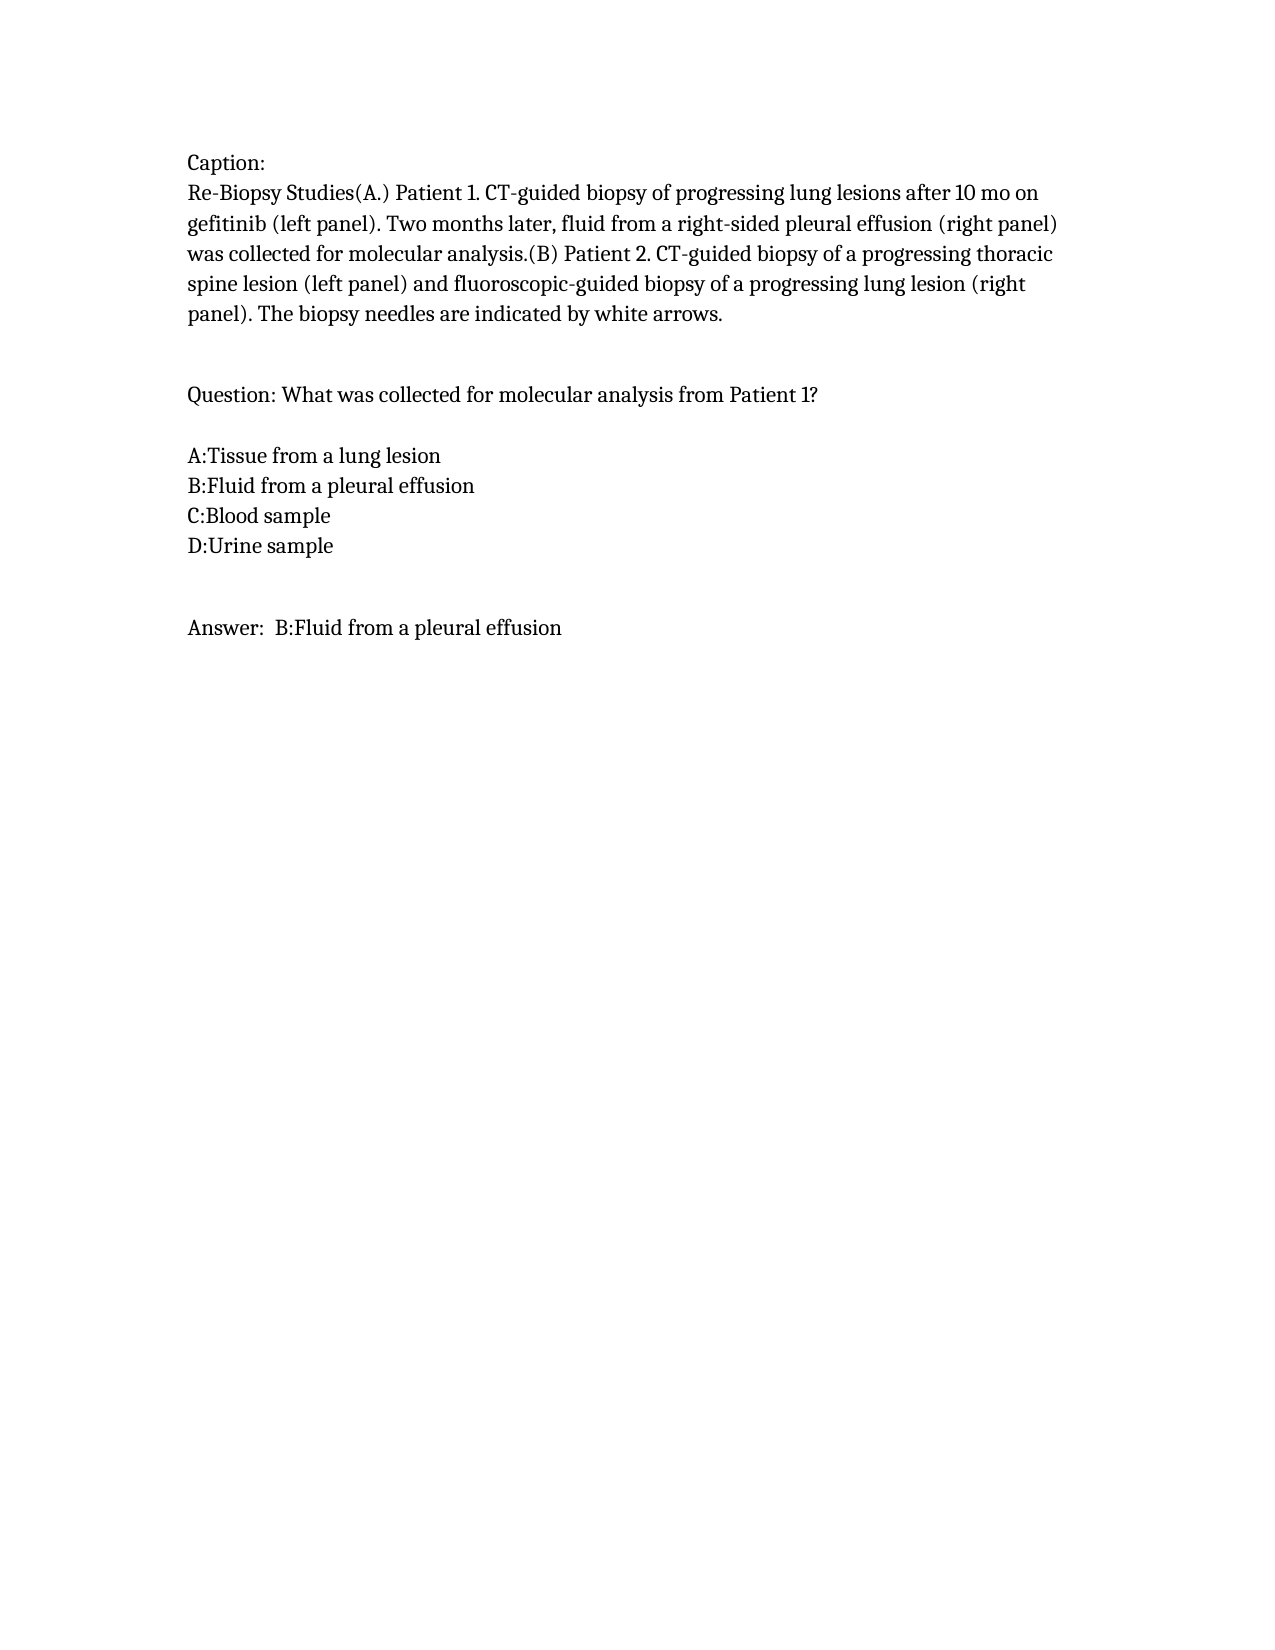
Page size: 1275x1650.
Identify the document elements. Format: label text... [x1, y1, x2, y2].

text Answer: B:Fluid from a pleural effusion [187, 614, 1087, 671]
text Caption: Re-Biopsy Studies(A.) Patient 1. CT-guided biopsy of progressing lung lesions after 10 mo on gefitinib (left panel). Two months later, fluid from a right-sided pleural effusion (right panel) was collected for molecular analysis.(B) Patient 2. CT-guided biopsy of a progressing thoracic spine lesion (left panel) and fluoroscopic-guided biopsy of a progressing lung lesion (right panel). The biopsy needles are indicated by white arrows. [187, 150, 1087, 358]
text Question: What was collected for molecular analysis from Patient 1? A:Tissue from a lung lesion B:Fluid from a pleural effusion C:Blood sample D:Urine sample [187, 382, 1087, 590]
